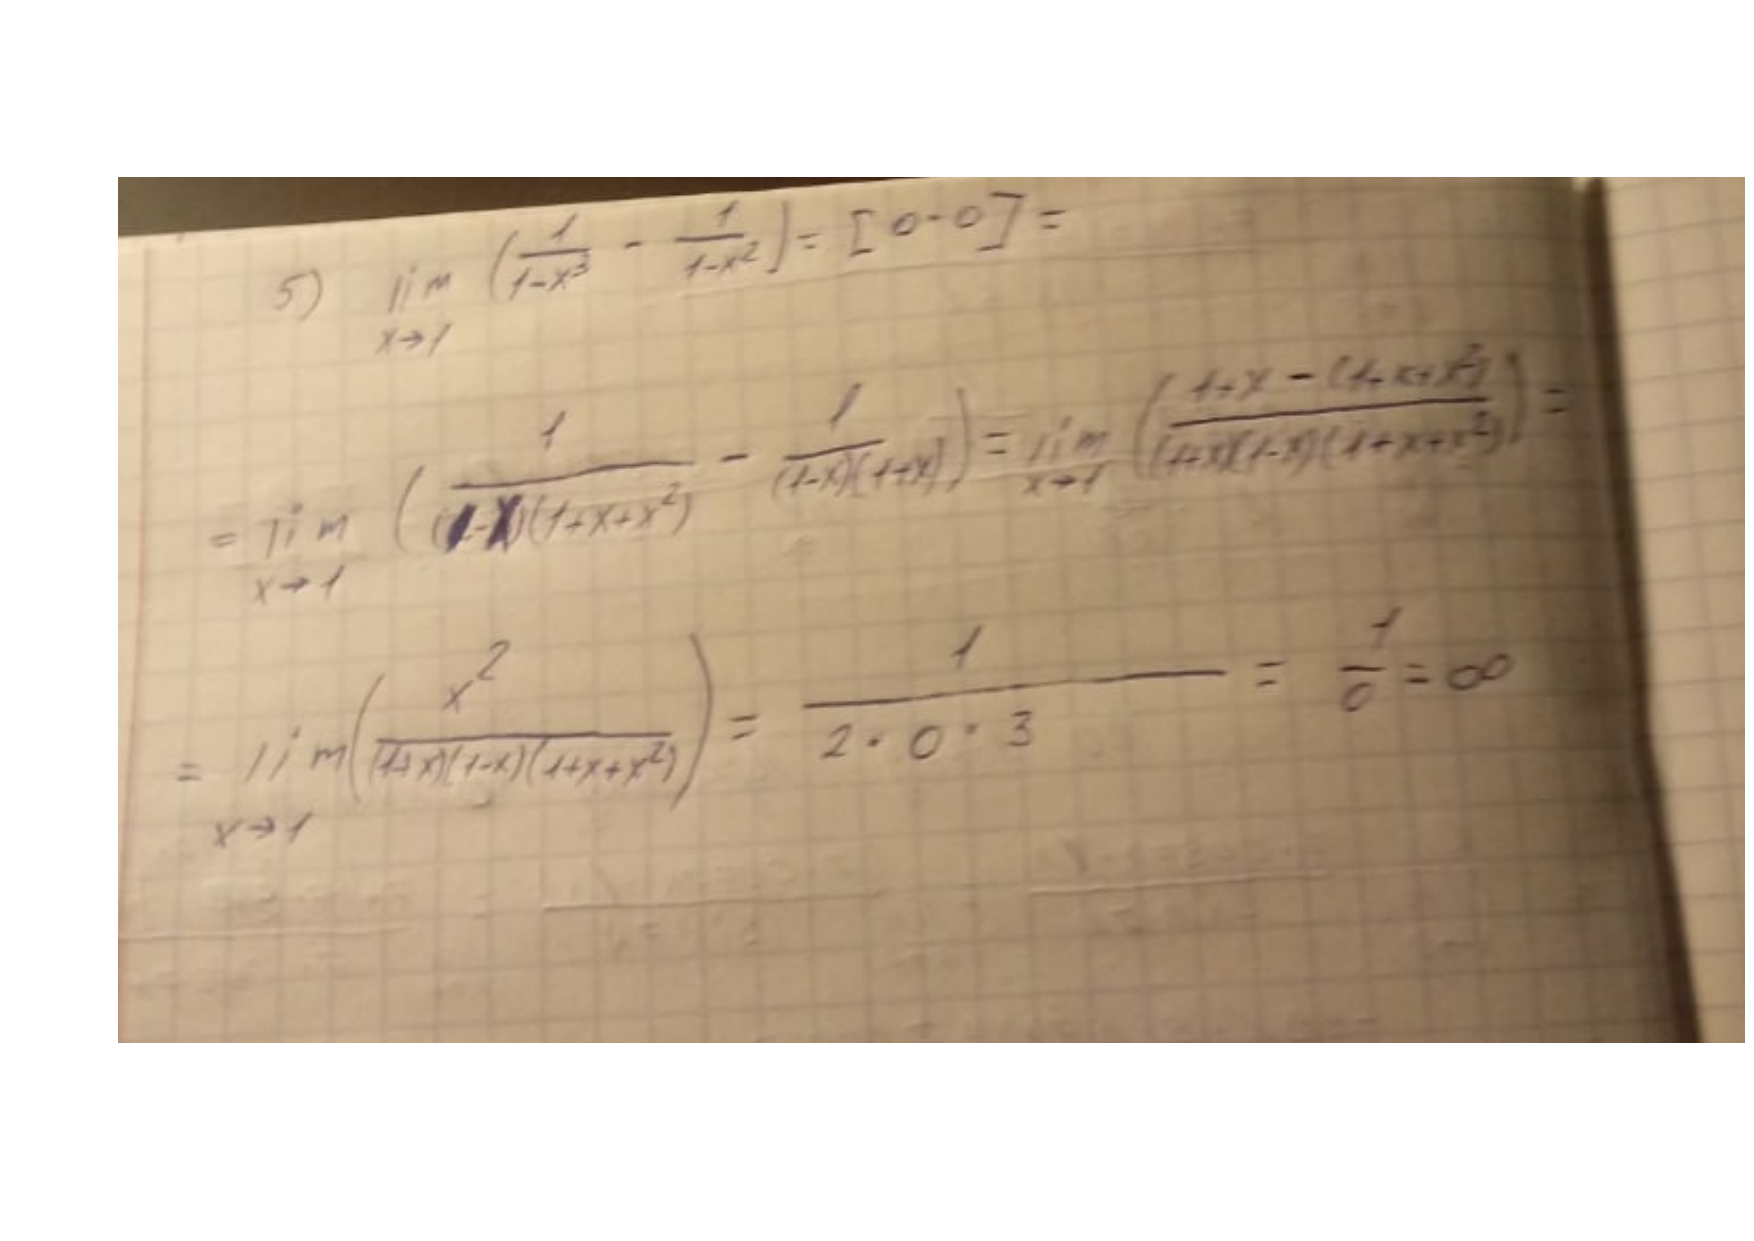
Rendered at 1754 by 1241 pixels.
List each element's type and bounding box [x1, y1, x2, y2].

picture [118, 177, 1745, 1043]
